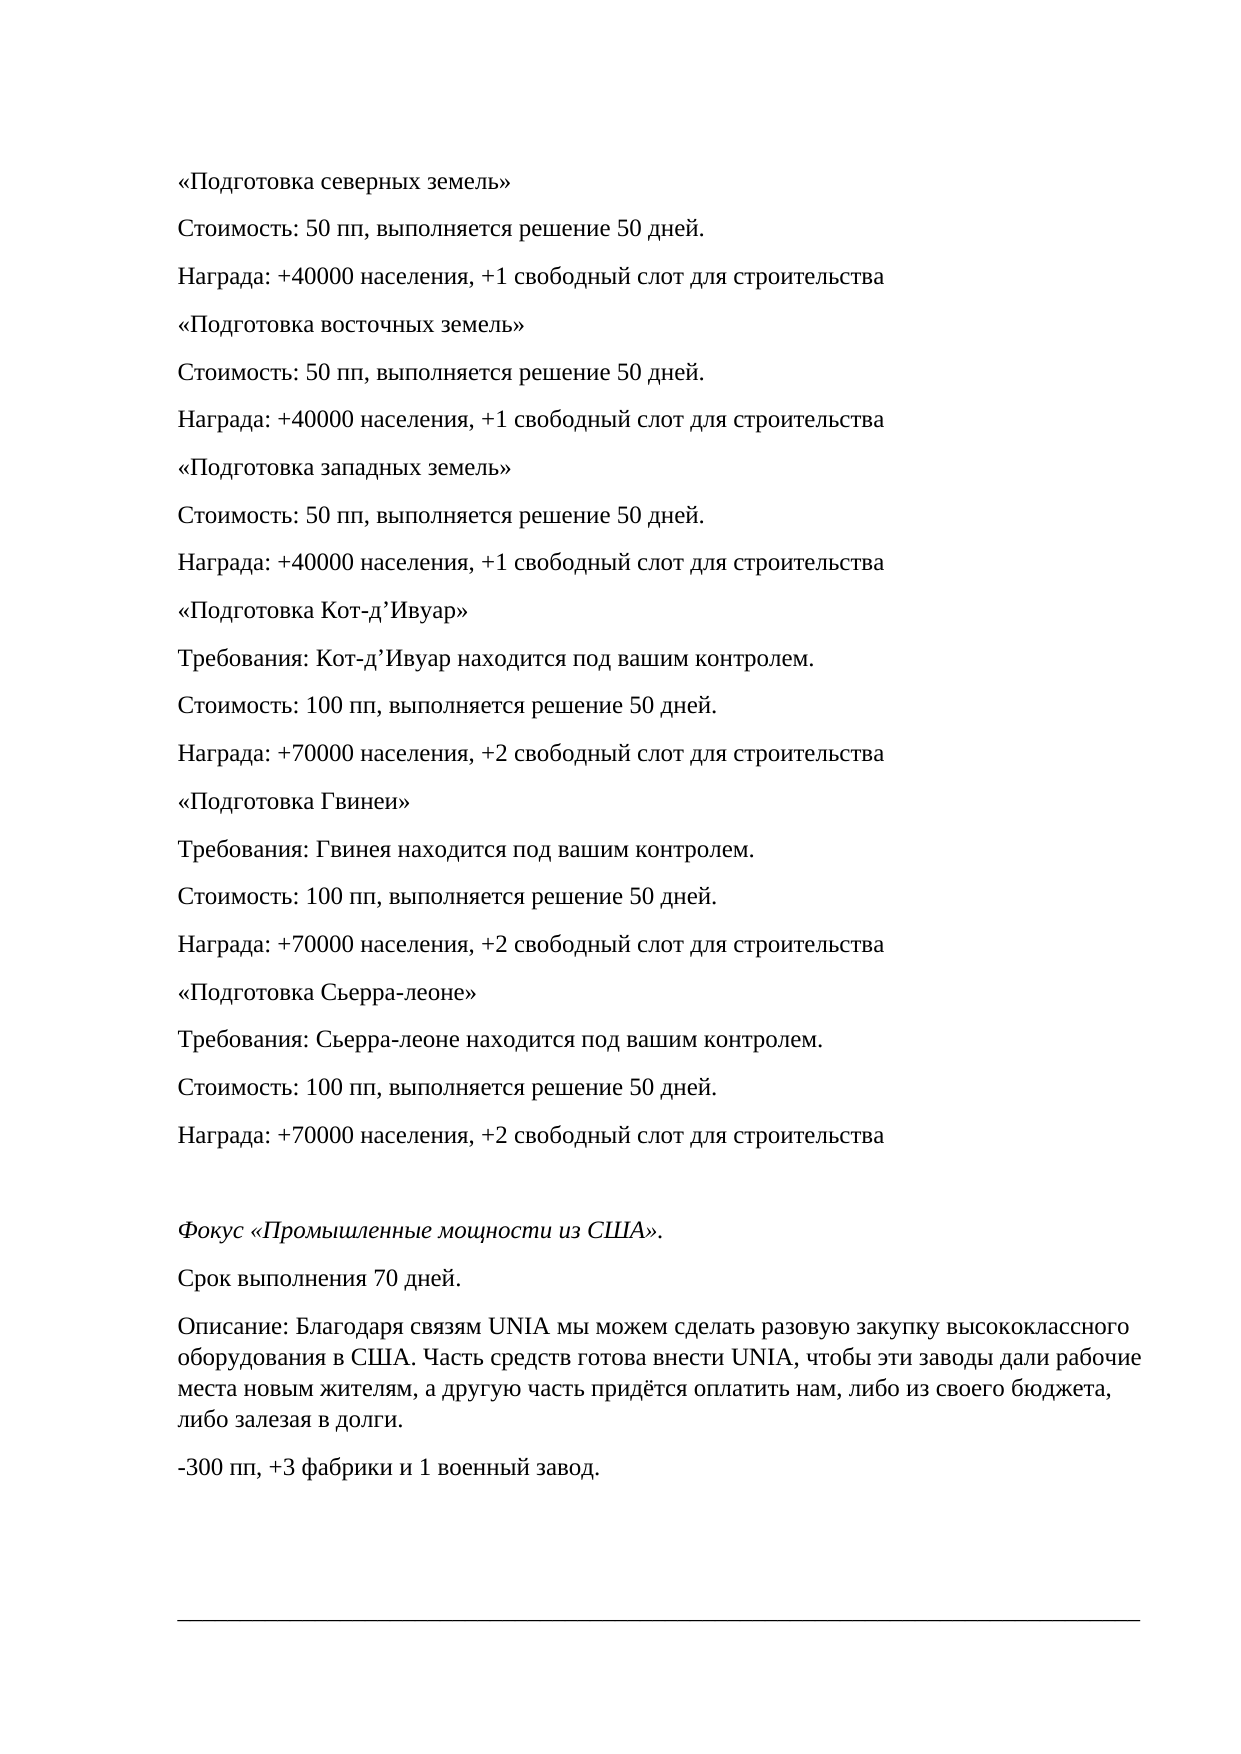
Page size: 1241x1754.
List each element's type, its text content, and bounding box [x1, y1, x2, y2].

text Описание: Благодаря связям UNIA мы можем сделать разовую закупку высококлассного оборудования в США. Часть средств готова внести UNIA, чтобы эти заводы дали рабочие места новым жителям, а другую часть придётся оплатить нам, либо из своего бюджета, либо залезая в долги. [177, 1311, 1152, 1433]
text Награда: +40000 населения, +1 свободный слот для строительства [177, 547, 1152, 576]
text Стоимость: 100 пп, выполняется решение 50 дней. [177, 1072, 1152, 1101]
text _____________________________________________________________________________ [177, 1595, 1152, 1623]
text «Подготовка Сьерра-леоне» [177, 977, 1152, 1006]
text Награда: +70000 населения, +2 свободный слот для строительства [177, 1120, 1152, 1149]
text Срок выполнения 70 дней. [177, 1263, 1152, 1292]
text Стоимость: 50 пп, выполняется решение 50 дней. [177, 213, 1152, 242]
text Награда: +40000 населения, +1 свободный слот для строительства [177, 404, 1152, 433]
text Требования: Сьерра-леоне находится под вашим контролем. [177, 1024, 1152, 1053]
text Стоимость: 100 пп, выполняется решение 50 дней. [177, 881, 1152, 910]
text «Подготовка Гвинеи» [177, 786, 1152, 815]
text «Подготовка восточных земель» [177, 309, 1152, 338]
text «Подготовка северных земель» [177, 166, 1152, 194]
text Стоимость: 50 пп, выполняется решение 50 дней. [177, 357, 1152, 385]
text Стоимость: 50 пп, выполняется решение 50 дней. [177, 500, 1152, 528]
text Требования: Гвинея находится под вашим контролем. [177, 834, 1152, 862]
text Награда: +70000 населения, +2 свободный слот для строительства [177, 738, 1152, 767]
text Фокус «Промышленные мощности из США». [177, 1215, 1152, 1244]
text «Подготовка Кот-д’Ивуар» [177, 595, 1152, 624]
text Требования: Кот-д’Ивуар находится под вашим контролем. [177, 643, 1152, 672]
text -300 пп, +3 фабрики и 1 военный завод. [177, 1452, 1152, 1480]
text Награда: +70000 населения, +2 свободный слот для строительства [177, 929, 1152, 958]
text Стоимость: 100 пп, выполняется решение 50 дней. [177, 691, 1152, 719]
text Награда: +40000 населения, +1 свободный слот для строительства [177, 261, 1152, 290]
text «Подготовка западных земель» [177, 452, 1152, 481]
